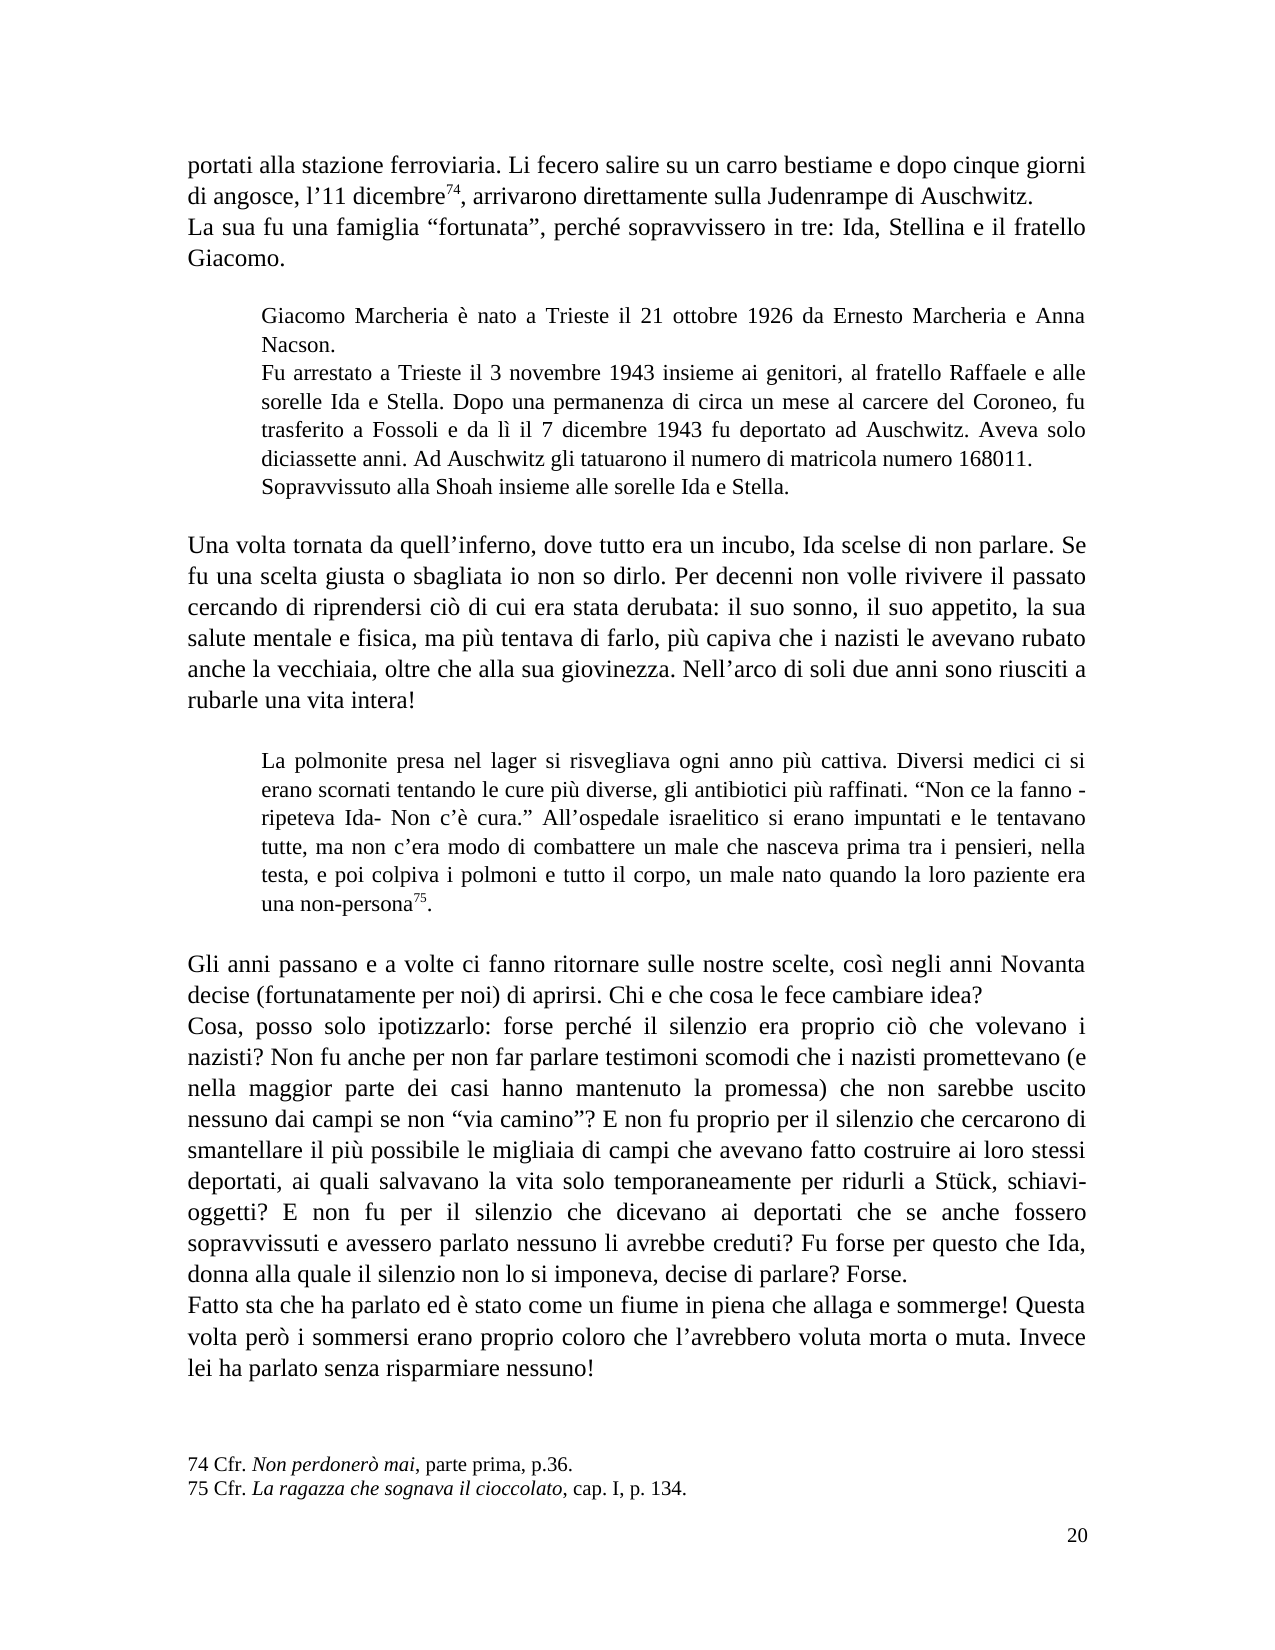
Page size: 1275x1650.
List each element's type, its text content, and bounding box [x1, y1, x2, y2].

text Giacomo Marcheria è nato a Trieste il 21 ottobre 1926 da Ernesto Marcheria e Anna Nacson. [261, 303, 1087, 357]
text Fu arrestato a Trieste il 3 novembre 1943 insieme ai genitori, al fratello Raffaele e alle sorelle Ida e Stella. Dopo una permanenza di circa un mese al carcere del Coroneo, fu trasferito a Fossoli e da lì il 7 dicembre 1943 fu deportato ad Auschwitz. Aveva solo diciassette anni. Ad Auschwitz gli tatuarono il numero di matricola numero 168011. [261, 359, 1087, 471]
text La sua fu una famiglia “fortunata”, perché sopravvissero in tre: Ida, Stellina e il fratello Giacomo. [187, 212, 1087, 272]
text Gli anni passano e a volte ci fanno ritornare sulle nostre scelte, così negli anni Novanta decise (fortunatamente per noi) di aprirsi. Chi e che cosa le fece cambiare idea? [187, 949, 1087, 1009]
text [187, 150, 1087, 210]
text Sopravvissuto alla Shoah insieme alle sorelle Ida e Stella. [187, 473, 1087, 499]
text Fatto sta che ha parlato ed è stato come un fiume in piena che allaga e sommerge! Questa volta però i sommersi erano proprio coloro che l’avrebbero voluta morta o muta. Invece lei ha parlato senza risparmiare nessuno! [187, 1291, 1087, 1381]
text Cosa, posso solo ipotizzarlo: forse perché il silenzio era proprio ciò che volevano i nazisti? Non fu anche per non far parlare testimoni scomodi che i nazisti promettevano (e nella maggior parte dei casi hanno mantenuto la promessa) che non sarebbe uscito nessuno dai campi se non “via camino”? E non fu proprio per il silenzio che cercarono di smantellare il più possibile le migliaia di campi che avevano fatto costruire ai loro stessi deportati, ai quali salvavano la vita solo temporaneamente per ridurli a Stück, schiavi-oggetti? E non fu per il silenzio che dicevano ai deportati che se anche fossero sopravvissuti e avessero parlato nessuno li avrebbe creduti? Fu forse per questo che Ida, donna alla quale il silenzio non lo si imponeva, decise di parlare? Forse. [187, 1011, 1087, 1288]
text Una volta tornata da quell’inferno, dove tutto era un incubo, Ida scelse di non parlare. Se fu una scelta giusta o sbagliata io non so dirlo. Per decenni non volle rivivere il passato cercando di riprendersi ciò di cui era stata derubata: il suo sonno, il suo appetito, la sua salute mentale e fisica, ma più tentava di farlo, più capiva che i nazisti le avevano rubato anche la vecchiaia, oltre che alla sua giovinezza. Nell’arco di soli due anni sono riusciti a rubarle una vita intera! [187, 530, 1087, 714]
text La polmonite presa nel lager si risvegliava ogni anno più cattiva. Diversi medici ci si erano scornati tentando le cure più diverse, gli antibiotici più raffinati. “Non ce la fanno -ripeteva Ida- Non c’è cura.” All’ospedale israelitico si erano impuntati e le tentavano tutte, ma non c’era modo di combattere un male che nasceva prima tra i pensieri, nella testa, e poi colpiva i polmoni e tutto il corpo, un male nato quando la loro paziente era una non-persona. [261, 747, 1087, 916]
